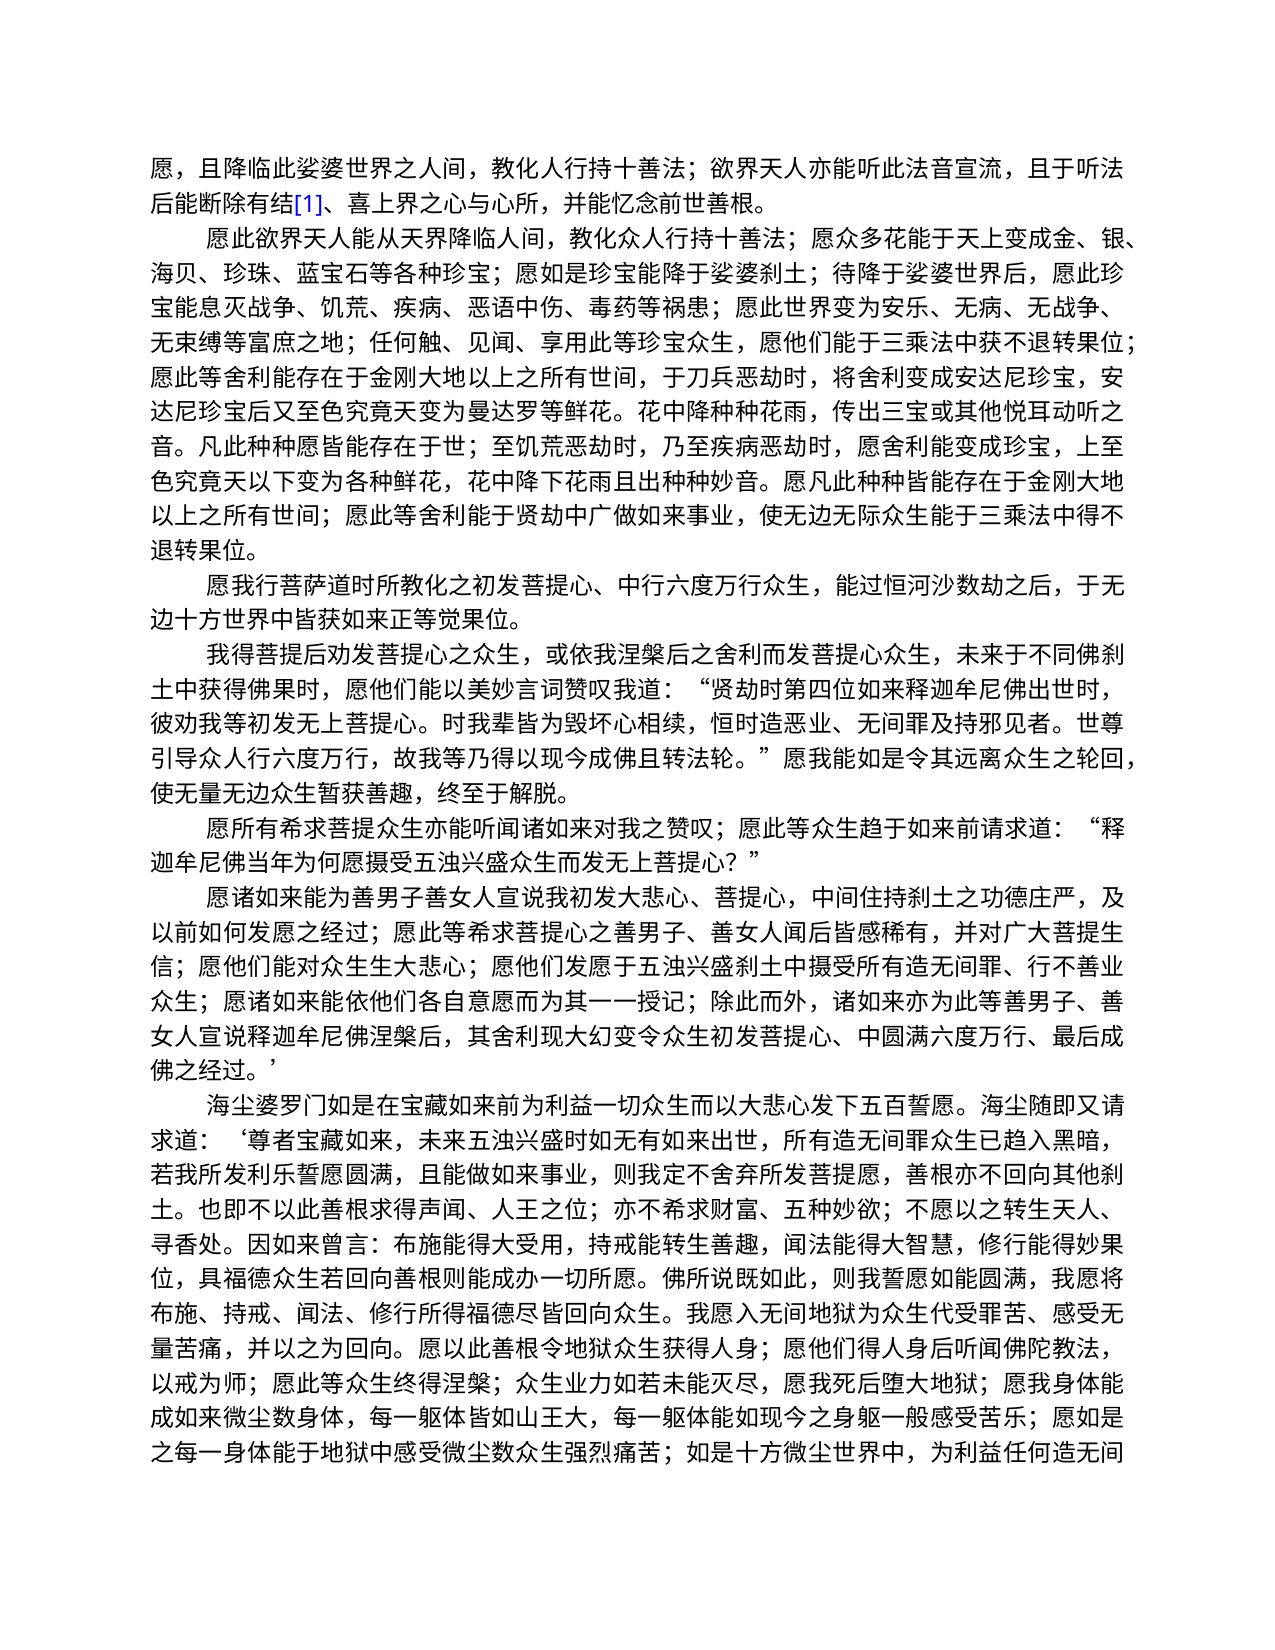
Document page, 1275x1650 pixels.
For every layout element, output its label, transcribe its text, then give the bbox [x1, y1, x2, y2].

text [150, 150, 1125, 219]
text 愿诸如来能为善男子善女人宣说我初发大悲心、菩提心，中间住持刹土之功德庄严，及以前如何发愿之经过；愿此等希求菩提心之善男子、善女人闻后皆感稀有，并对广大菩提生信；愿他们能对众生生大悲心；愿他们发愿于五浊兴盛刹土中摄受所有造无间罪、行不善业众生；愿诸如来能依他们各自意愿而为其一一授记；除此而外，诸如来亦为此等善男子、善女人宣说释迦牟尼佛涅槃后，其舍利现大幻变令众生初发菩提心、中圆满六度万行、最后成佛之经过。’ [150, 878, 1125, 1087]
text 愿此欲界天人能从天界降临人间，教化众人行持十善法；愿众多花能于天上变成金、银、海贝、珍珠、蓝宝石等各种珍宝；愿如是珍宝能降于娑婆刹土；待降于娑婆世界后，愿此珍宝能息灭战争、饥荒、疾病、恶语中伤、毒药等祸患；愿此世界变为安乐、无病、无战争、无束缚等富庶之地；任何触、见闻、享用此等珍宝众生，愿他们能于三乘法中获不退转果位；愿此等舍利能存在于金刚大地以上之所有世间，于刀兵恶劫时，将舍利变成安达尼珍宝，安达尼珍宝后又至色究竟天变为曼达罗等鲜花。花中降种种花雨，传出三宝或其他悦耳动听之音。凡此种种愿皆能存在于世；至饥荒恶劫时，乃至疾病恶劫时，愿舍利能变成珍宝，上至色究竟天以下变为各种鲜花，花中降下花雨且出种种妙音。愿凡此种种皆能存在于金刚大地以上之所有世间；愿此等舍利能于贤劫中广做如来事业，使无边无际众生能于三乘法中得不退转果位。 [150, 219, 1125, 566]
text 愿我行菩萨道时所教化之初发菩提心、中行六度万行众生，能过恒河沙数劫之后，于无边十方世界中皆获如来正等觉果位。 [150, 566, 1125, 636]
text 愿所有希求菩提众生亦能听闻诸如来对我之赞叹；愿此等众生趋于如来前请求道：“释迦牟尼佛当年为何愿摄受五浊兴盛众生而发无上菩提心？” [150, 809, 1125, 878]
text 我得菩提后劝发菩提心之众生，或依我涅槃后之舍利而发菩提心众生，未来于不同佛刹土中获得佛果时，愿他们能以美妙言词赞叹我道：“贤劫时第四位如来释迦牟尼佛出世时，彼劝我等初发无上菩提心。时我辈皆为毁坏心相续，恒时造恶业、无间罪及持邪见者。世尊引导众人行六度万行，故我等乃得以现今成佛且转法轮。”愿我能如是令其远离众生之轮回，使无量无边众生暂获善趣，终至于解脱。 [150, 636, 1125, 809]
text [150, 1087, 1125, 1468]
